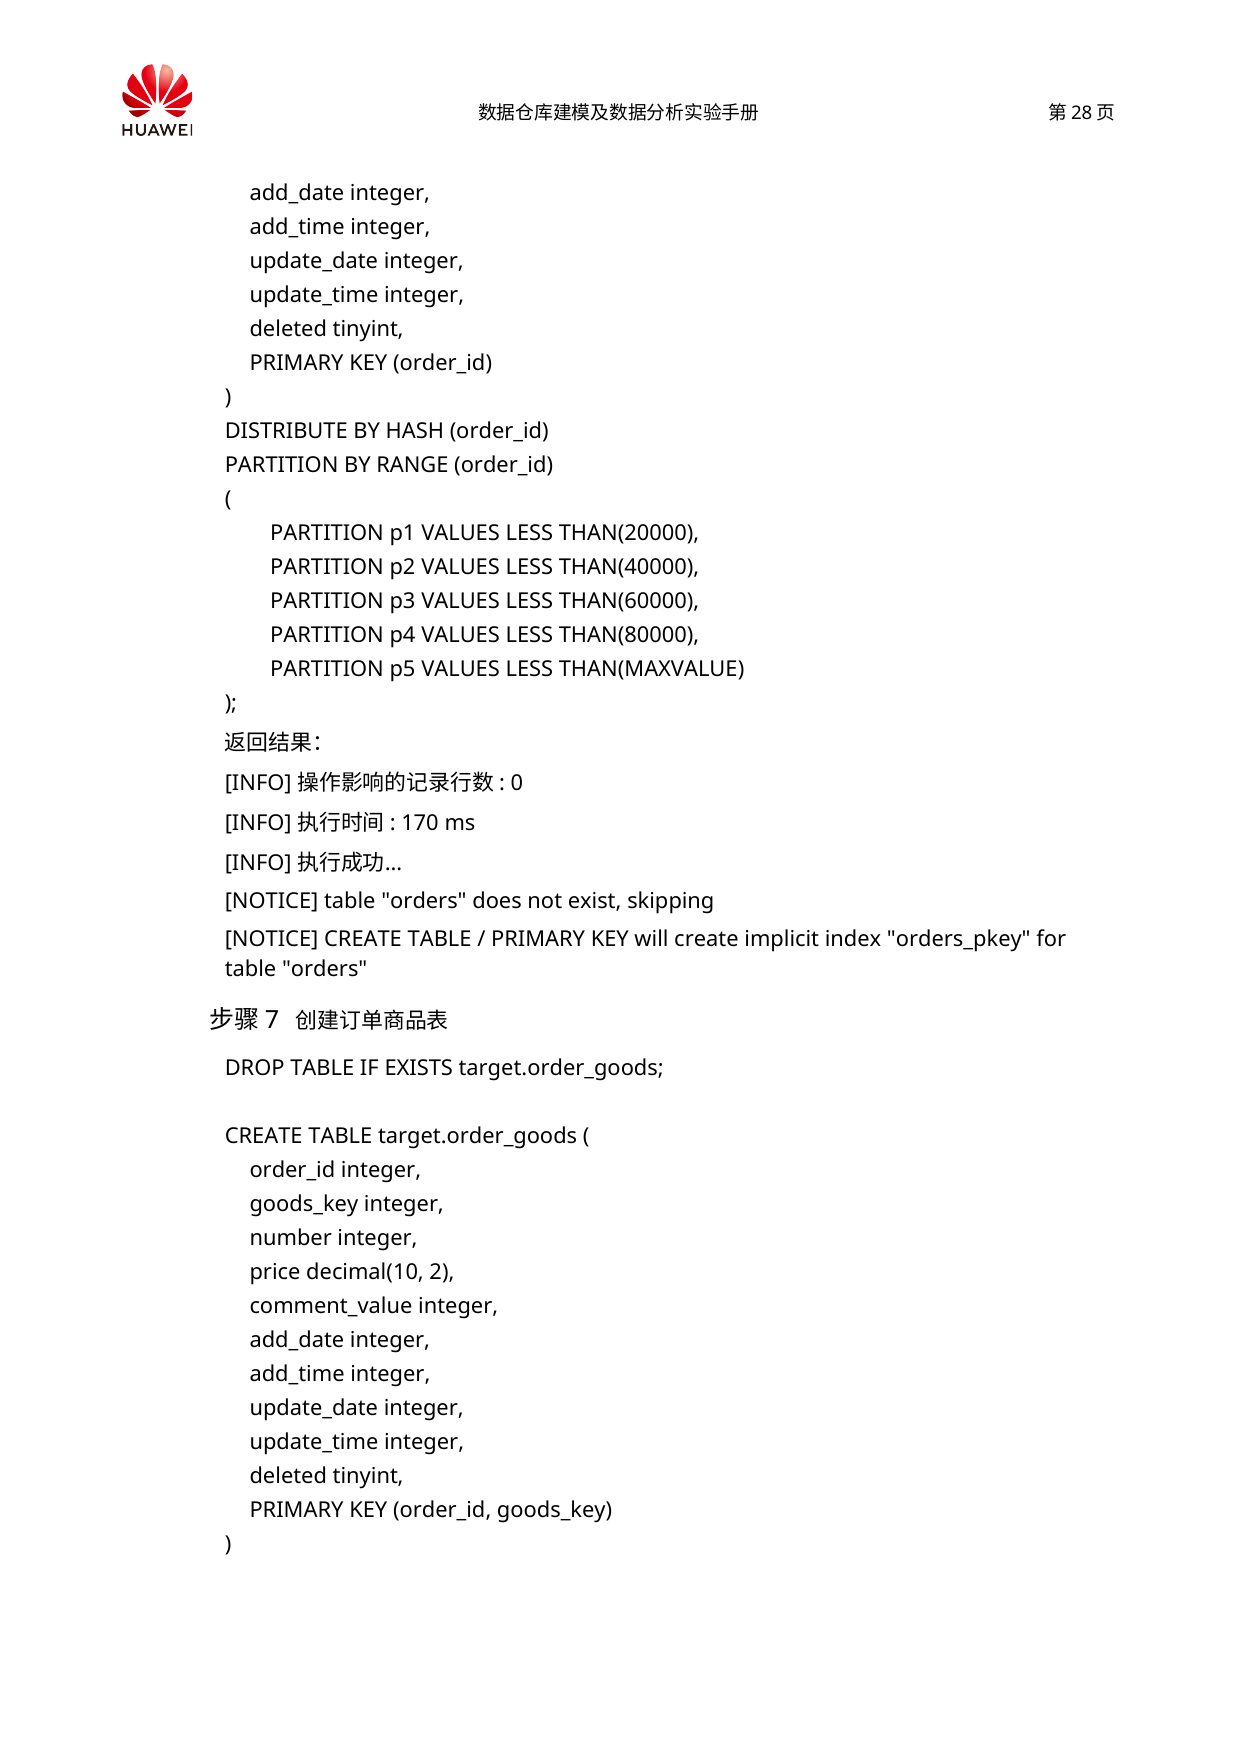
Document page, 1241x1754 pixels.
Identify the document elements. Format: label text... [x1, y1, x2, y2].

text [NOTICE] CREATE TABLE / PRIMARY KEY will create implicit index "orders_pkey" for table "orders" [224, 923, 1122, 983]
text add_time integer, [224, 1358, 1122, 1388]
text PARTITION p4 VALUES LESS THAN(80000), [224, 619, 1122, 648]
text add_time integer, [224, 211, 1122, 241]
text number integer, [224, 1222, 1122, 1252]
text PRIMARY KEY (order_id, goods_key) [224, 1494, 1122, 1523]
text 创建订单商品表 [279, 999, 1122, 1036]
text order_id integer, [224, 1154, 1122, 1184]
text [INFO] 执行成功... [224, 845, 1122, 877]
text goods_key integer, [224, 1188, 1122, 1218]
text update_date integer, [224, 1392, 1122, 1422]
text deleted tinyint, [224, 1460, 1122, 1489]
text [INFO] 操作影响的记录行数 : 0 [224, 765, 1122, 796]
text DROP TABLE IF EXISTS target.order_goods; [224, 1052, 1122, 1082]
text comment_value integer, [224, 1290, 1122, 1320]
text 返回结果： [224, 725, 1122, 756]
text PARTITION p2 VALUES LESS THAN(40000), [224, 551, 1122, 581]
text update_time integer, [224, 1426, 1122, 1456]
text [NOTICE] table "orders" does not exist, skipping [224, 885, 1122, 915]
text deleted tinyint, [224, 313, 1122, 343]
text add_date integer, [224, 1324, 1122, 1354]
text PRIMARY KEY (order_id) [224, 347, 1122, 377]
text PARTITION p3 VALUES LESS THAN(60000), [224, 585, 1122, 614]
text PARTITION p1 VALUES LESS THAN(20000), [224, 517, 1122, 547]
text add_date integer, [224, 177, 1122, 207]
text ); [224, 687, 1122, 716]
picture [122, 64, 193, 136]
text [INFO] 执行时间 : 170 ms [224, 805, 1122, 837]
text ) [224, 1528, 1122, 1557]
text ) [224, 381, 1122, 411]
text update_time integer, [224, 279, 1122, 309]
text price decimal(10, 2), [224, 1256, 1122, 1286]
text CREATE TABLE target.order_goods ( [224, 1120, 1122, 1150]
text DISTRIBUTE BY HASH (order_id) [224, 415, 1122, 445]
text ( [224, 483, 1122, 513]
text PARTITION p5 VALUES LESS THAN(MAXVALUE) [224, 653, 1122, 682]
text update_date integer, [224, 245, 1122, 275]
text PARTITION BY RANGE (order_id) [224, 449, 1122, 479]
